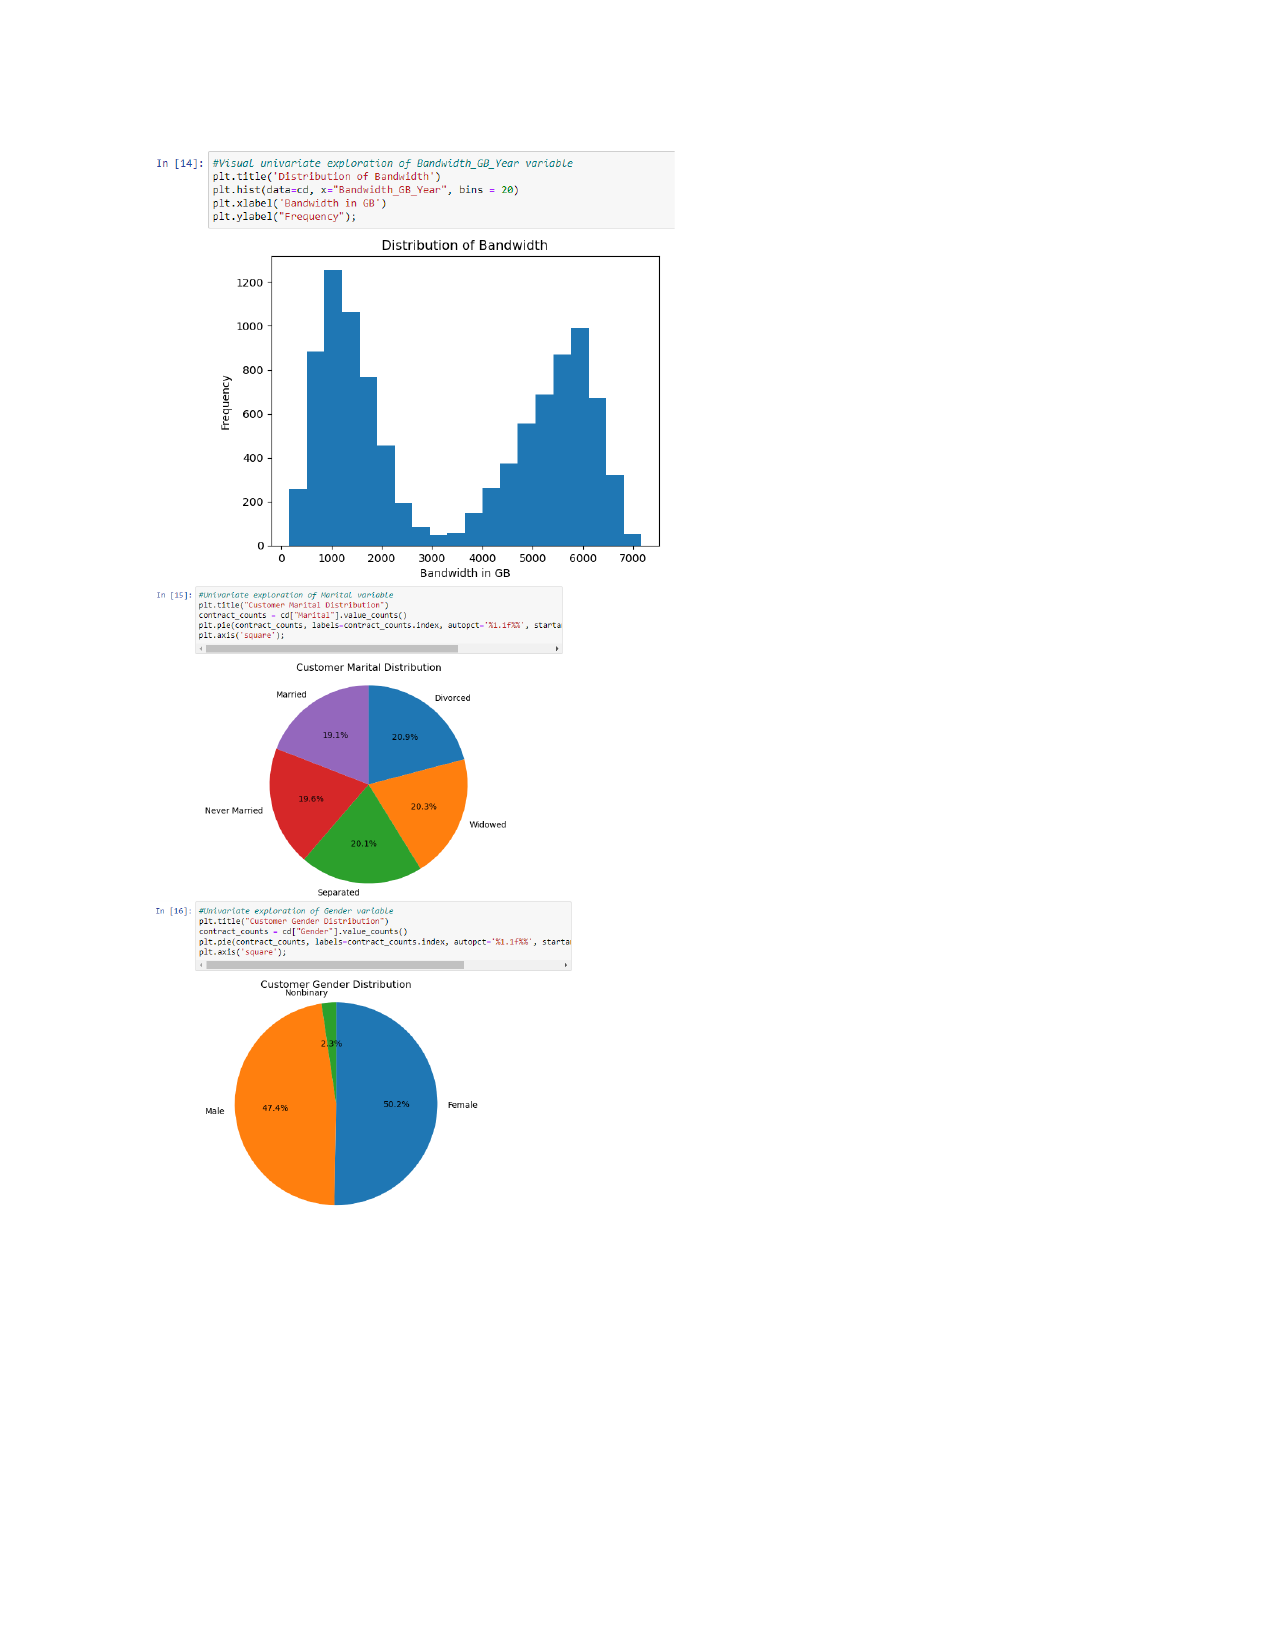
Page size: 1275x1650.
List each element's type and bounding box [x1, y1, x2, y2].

picture [150, 150, 675, 1212]
